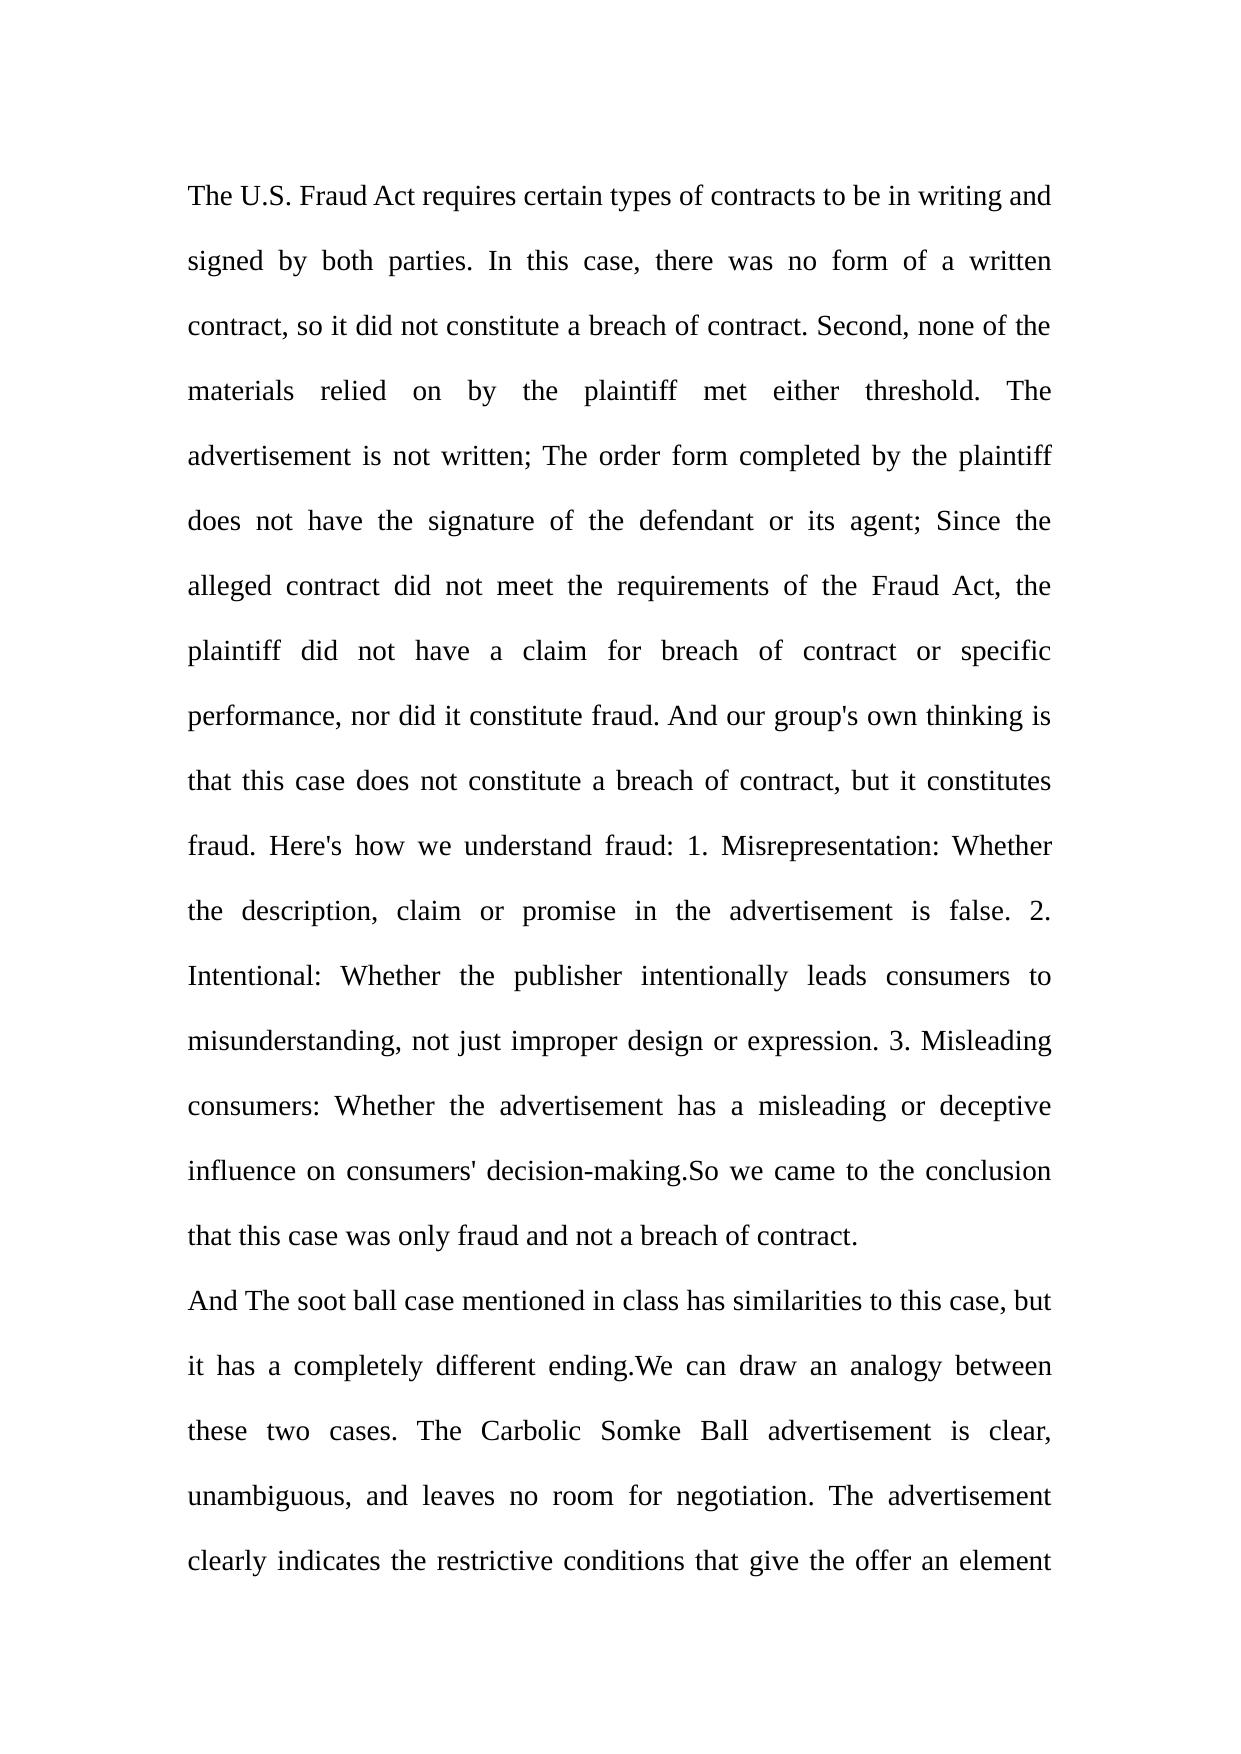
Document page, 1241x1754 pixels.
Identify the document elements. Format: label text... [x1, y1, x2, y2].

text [187, 1267, 1053, 1592]
text The U.S. Fraud Act requires certain types of contracts to be in writing and signed by both parties. In this case, there was no form of a written contract, so it did not constitute a breach of contract. Second, none of the materials relied on by the plaintiff met either threshold. The advertisement is not written; The order form completed by the plaintiff does not have the signature of the defendant or its agent; Since the alleged contract did not meet the requirements of the Fraud Act, the plaintiff did not have a claim for breach of contract or specific performance, nor did it constitute fraud. And our group's own thinking is that this case does not constitute a breach of contract, but it constitutes fraud. Here's how we understand fraud: 1. Misrepresentation: Whether the description, claim or promise in the advertisement is false. 2. Intentional: Whether the publisher intentionally leads consumers to misunderstanding, not just improper design or expression. 3. Misleading consumers: Whether the advertisement has a misleading or deceptive influence on consumers' decision-making.So we came to the conclusion that this case was only fraud and not a breach of contract. [187, 162, 1053, 1267]
